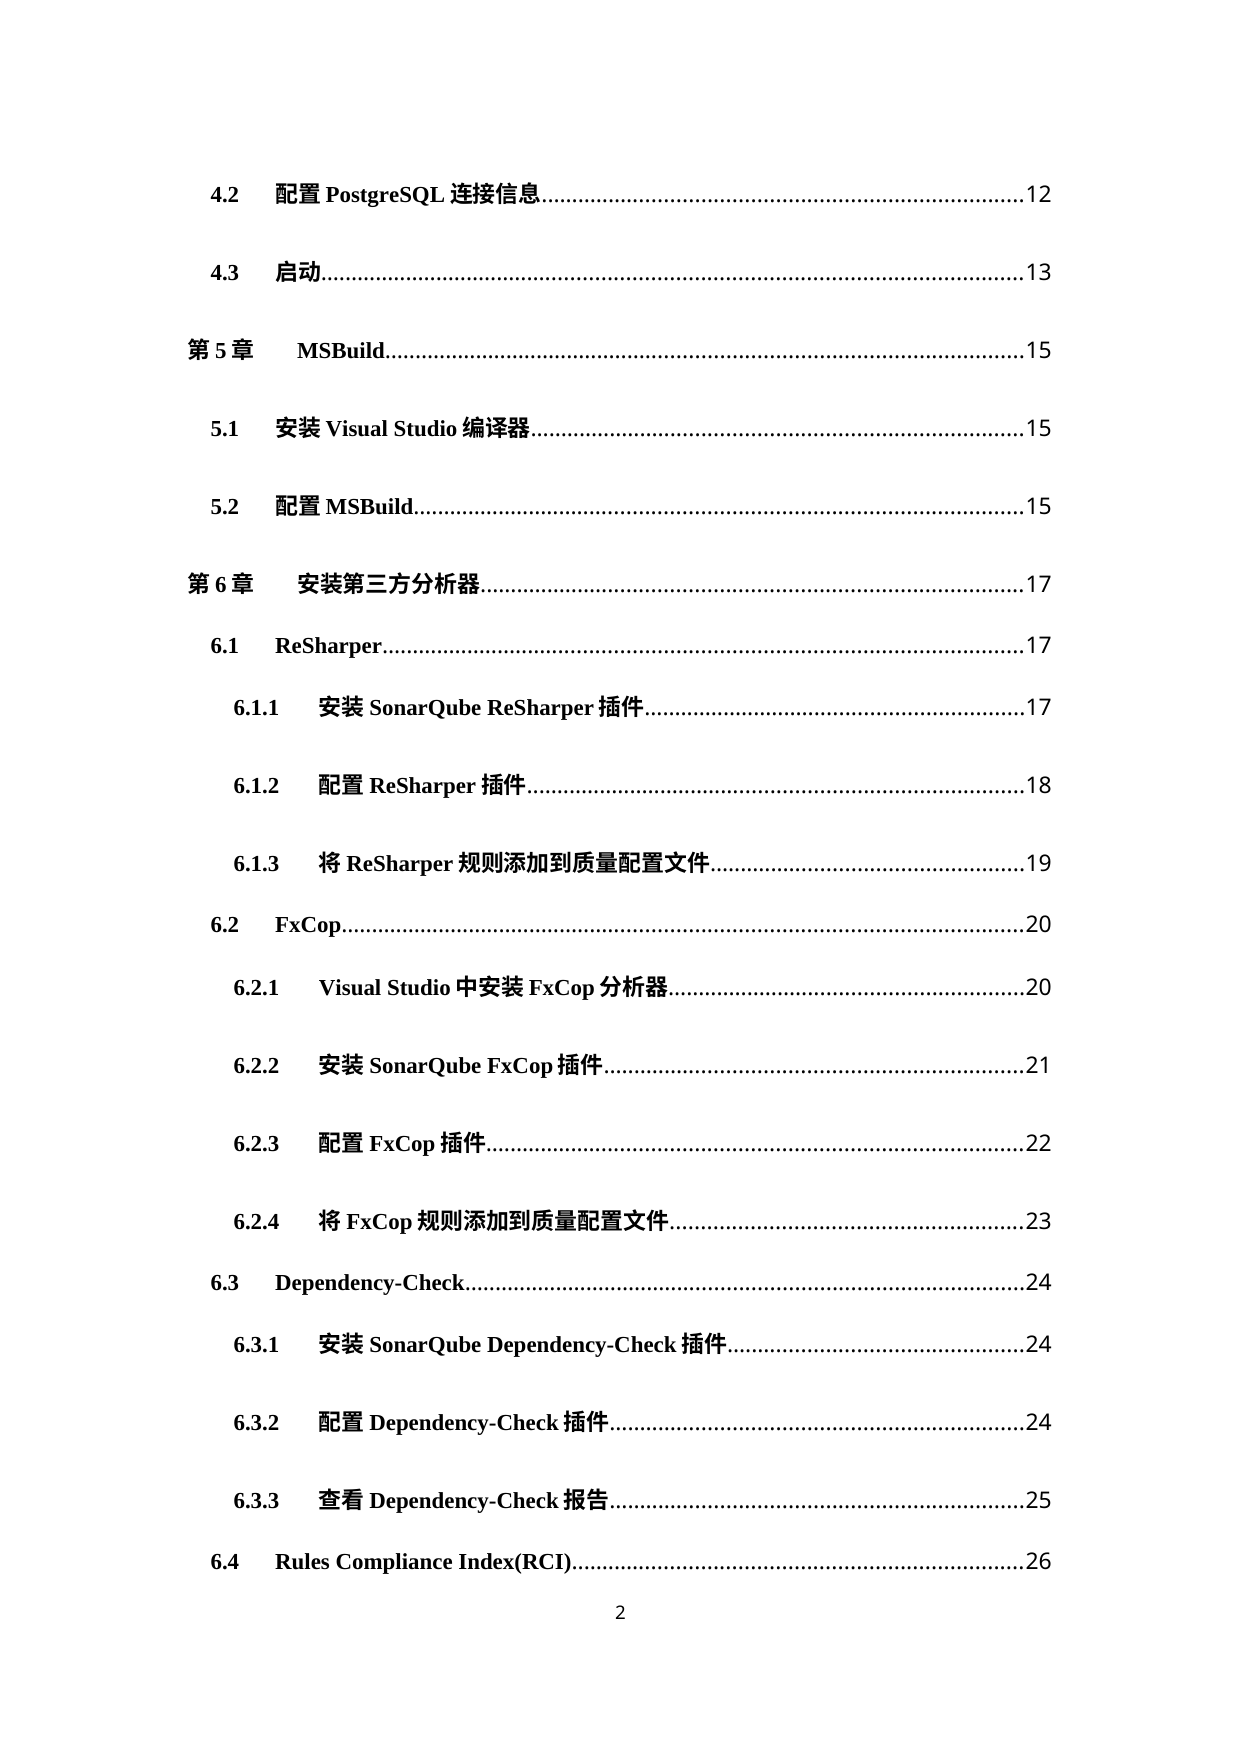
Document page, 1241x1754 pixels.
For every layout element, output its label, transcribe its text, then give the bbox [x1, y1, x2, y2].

text 6.1.1 安装SonarQube ReSharper插件 17 [233, 673, 1053, 738]
text 5.2 配置MSBuild 15 [210, 472, 1053, 537]
text 6.3.2 配置Dependency-Check插件 24 [233, 1388, 1053, 1453]
text 6.2 FxCop 20 [210, 907, 1053, 940]
text 第5章 MSBuild 15 [187, 316, 1053, 381]
text 6.1.3 将ReSharper规则添加到质量配置文件 19 [233, 829, 1053, 894]
text 4.2 配置PostgreSQL连接信息 12 [210, 160, 1053, 225]
text 6.3.1 安装SonarQube Dependency-Check插件 24 [233, 1310, 1053, 1375]
text 6.3.3 查看Dependency-Check报告 25 [233, 1466, 1053, 1531]
text 6.4 Rules Compliance Index(RCI) 26 [210, 1544, 1053, 1577]
text 第6章 安装第三方分析器 17 [187, 550, 1053, 615]
text 6.2.1 Visual Studio中安装FxCop分析器 20 [233, 953, 1053, 1018]
text 6.2.3 配置FxCop插件 22 [233, 1109, 1053, 1174]
text 6.1 ReSharper 17 [210, 628, 1053, 660]
text 6.2.4 将FxCop规则添加到质量配置文件 23 [233, 1187, 1053, 1252]
text 6.1.2 配置ReSharper插件 18 [233, 751, 1053, 816]
text 6.3 Dependency-Check 24 [210, 1265, 1053, 1297]
text 5.1 安装Visual Studio编译器 15 [210, 394, 1053, 459]
text 6.2.2 安装SonarQube FxCop插件 21 [233, 1031, 1053, 1096]
text 4.3 启动 13 [210, 238, 1053, 303]
